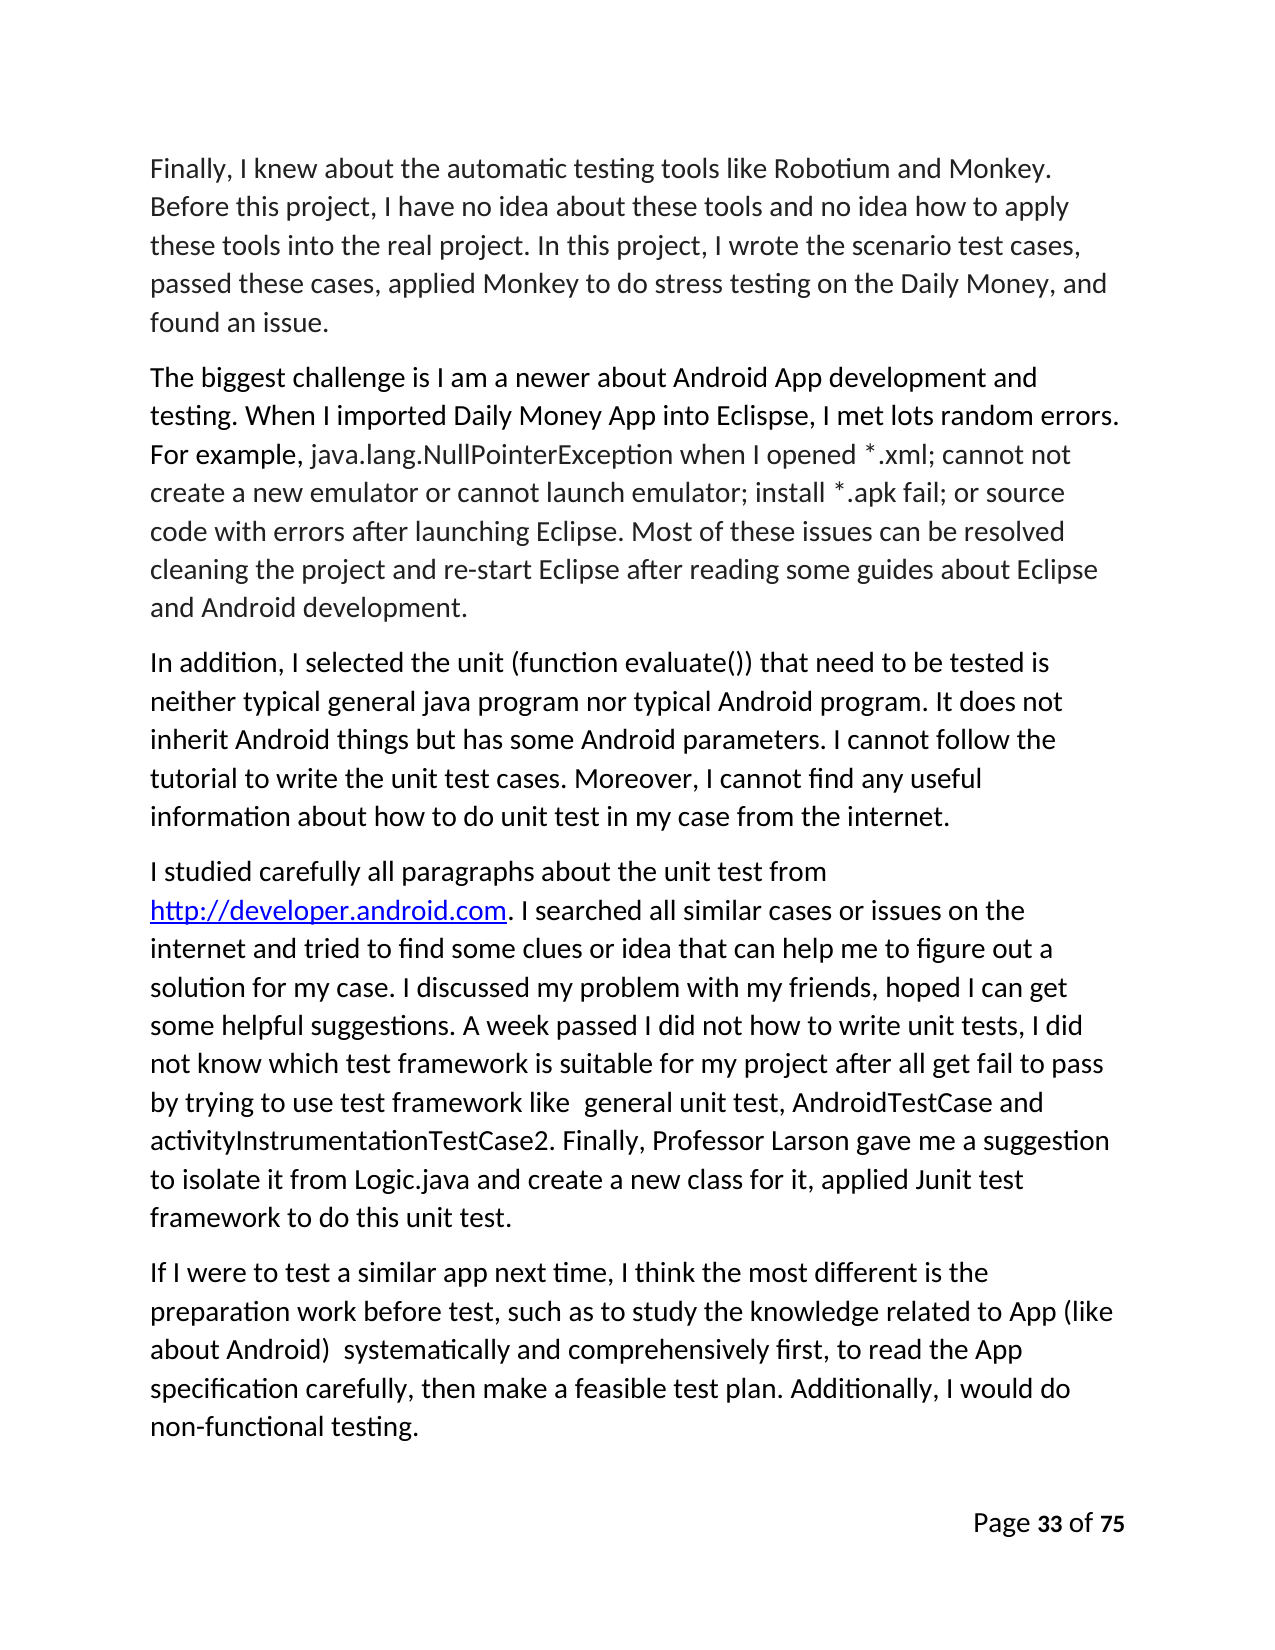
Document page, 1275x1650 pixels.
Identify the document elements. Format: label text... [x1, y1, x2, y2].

text The biggest challenge is I am a newer about Android App development and testing. When I imported Daily Money App into Eclispse, I met lots random errors. For example, java.lang.NullPointerException when I opened *.xml; cannot not create a new emulator or cannot launch emulator; install *.apk fail; or source code with errors after launching Eclipse. Most of these issues can be resolved cleaning the project and re-start Eclipse after reading some guides about Eclipse and Android development. [150, 359, 1125, 625]
text Finally, I knew about the automatic testing tools like Robotium and Monkey. Before this project, I have no idea about these tools and no idea how to apply these tools into the real project. In this project, I wrote the scenario test cases, passed these cases, applied Monkey to do stress testing on the Daily Money, and found an issue. [150, 150, 1125, 339]
text If I were to test a similar app next time, I think the most different is the preparation work before test, such as to study the knowledge related to App (like about Android) systematically and comprehensively first, to read the App specification carefully, then make a feasible test plan. Additionally, I would do non-functional testing. [150, 1254, 1125, 1444]
text In addition, I selected the unit (function evaluate()) that need to be tested is neither typical general java program nor typical Android program. It does not inherit Android things but has some Android parameters. I cannot follow the tutorial to write the unit test cases. Moreover, I cannot find any useful information about how to do unit test in my case from the internet. [150, 644, 1125, 834]
text I studied carefully all paragraphs about the unit test from http://developer.android.com. I searched all similar cases or issues on the internet and tried to find some clues or idea that can help me to figure out a solution for my case. I discussed my problem with my friends, hoped I can get some helpful suggestions. A week passed I did not how to write unit tests, I did not know which test framework is suitable for my project after all get fail to pass by trying to use test framework like general unit test, AndroidTestCase and activityInstrumentationTestCase2. Finally, Professor Larson gave me a suggestion to isolate it from Logic.java and create a new class for it, applied Junit test framework to do this unit test. [150, 853, 1125, 1235]
